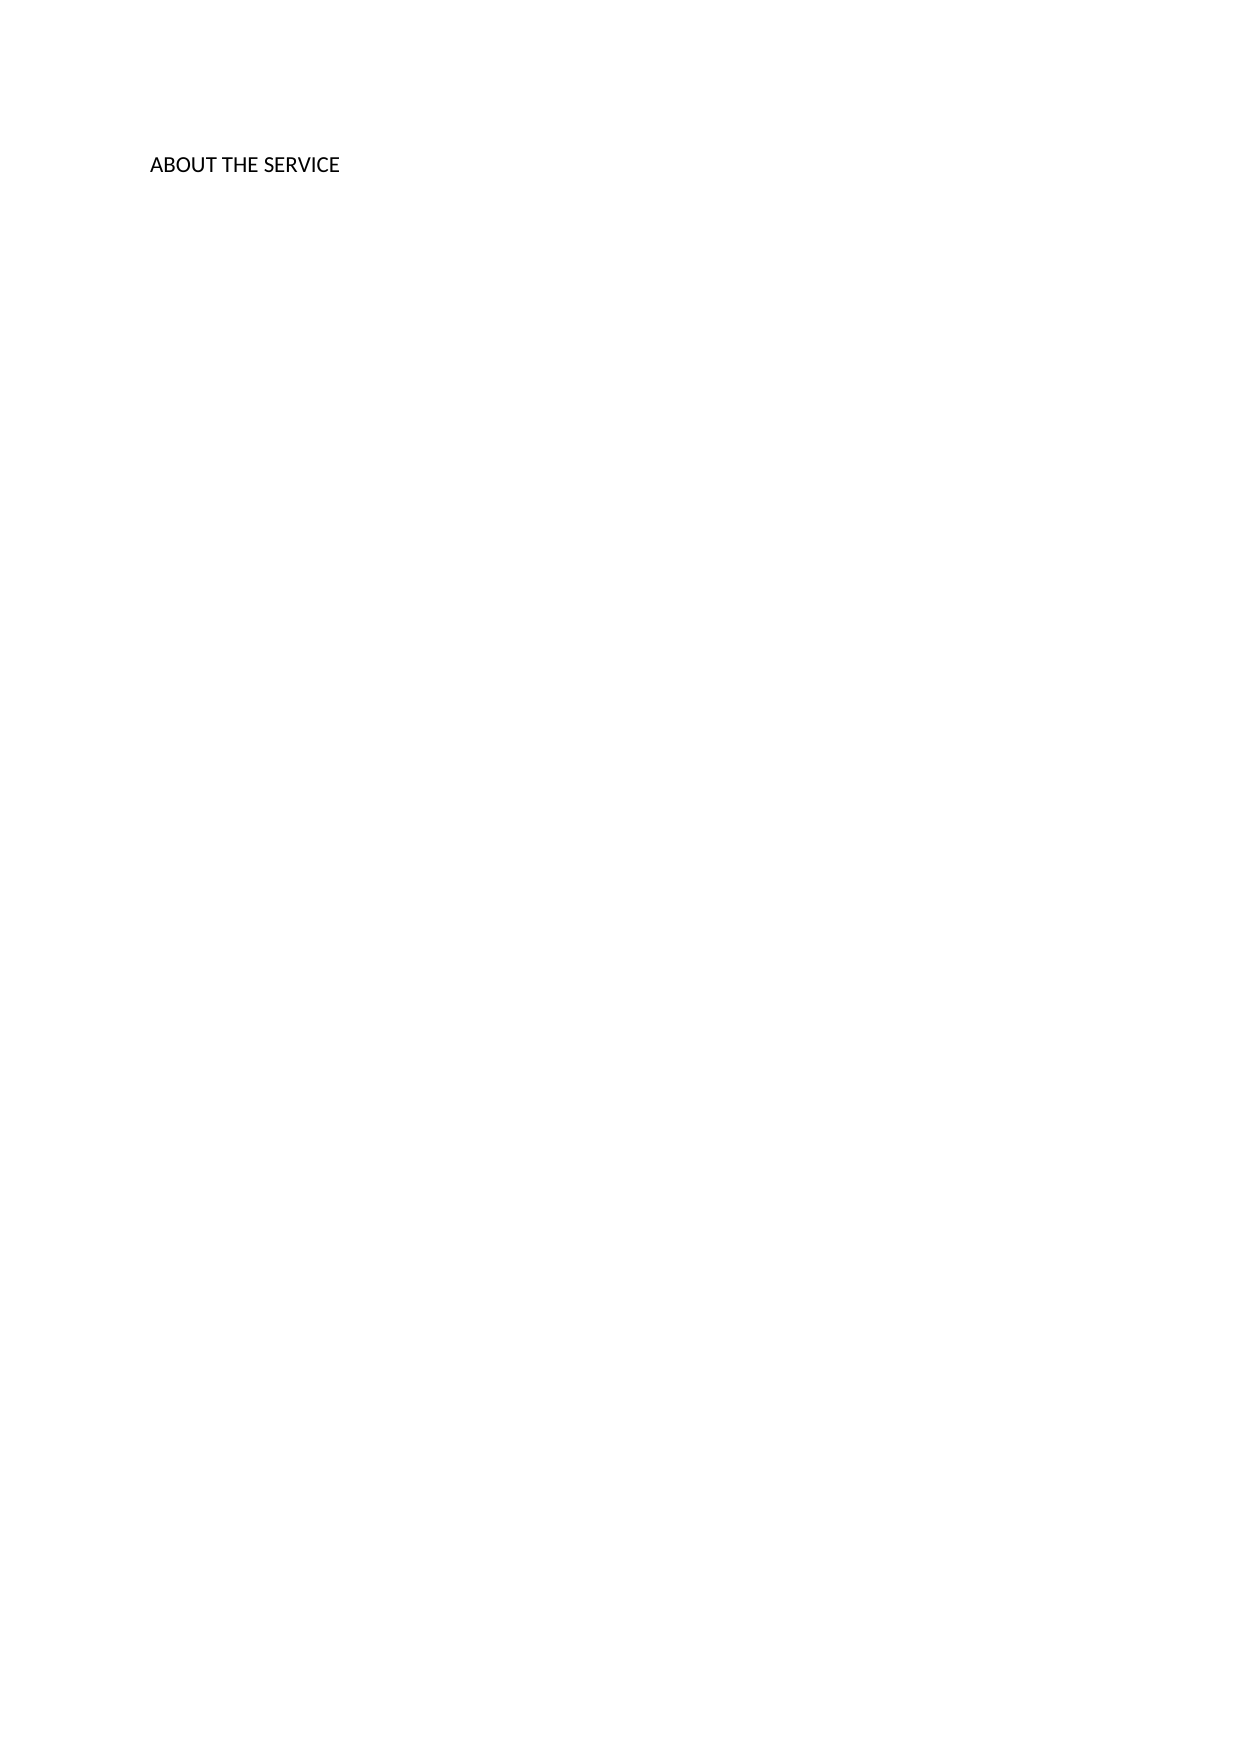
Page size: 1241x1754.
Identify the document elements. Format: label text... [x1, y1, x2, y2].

text ABOUT THE SERVICE [150, 150, 1090, 178]
